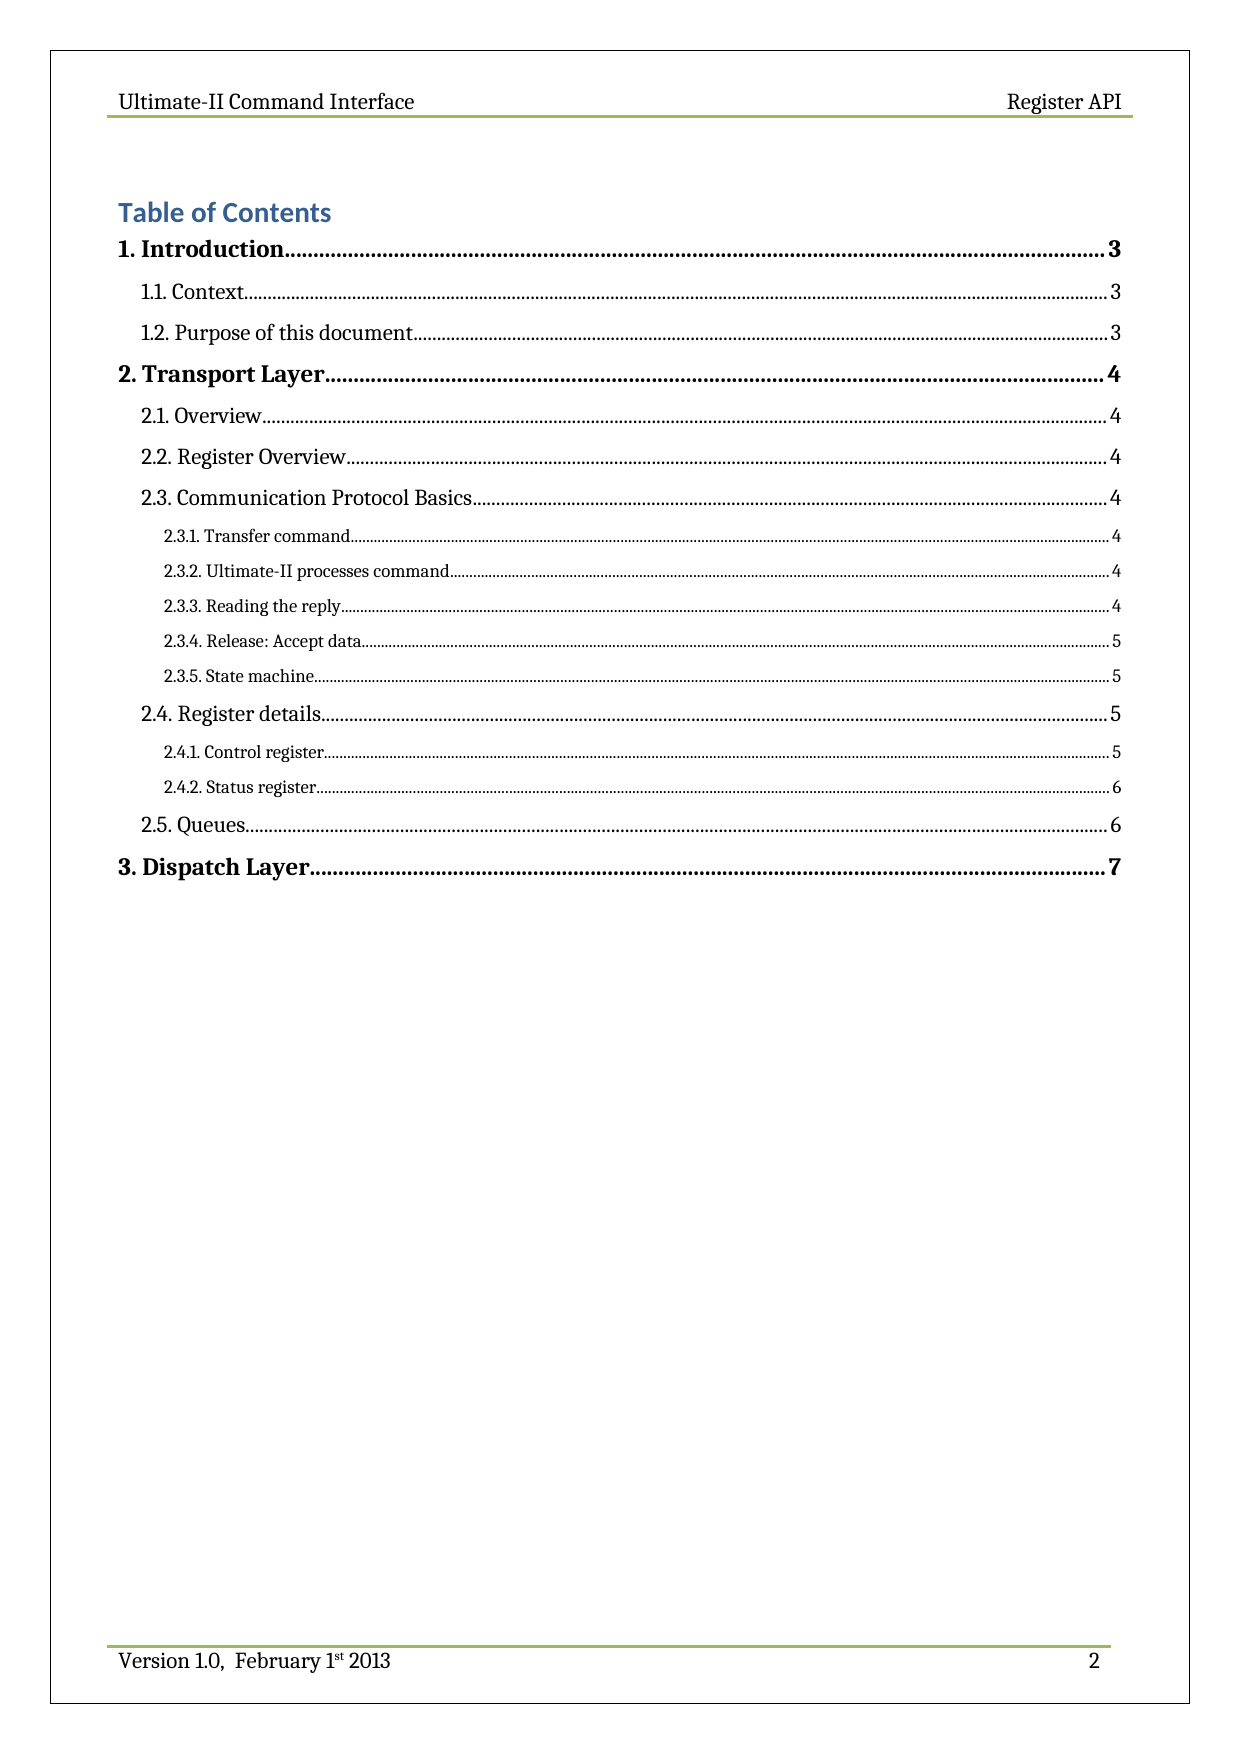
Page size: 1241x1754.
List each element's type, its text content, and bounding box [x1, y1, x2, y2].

text 1. Introduction 3 [118, 235, 1122, 264]
text 1.2. Purpose of this document 3 [141, 319, 1122, 346]
text 2. Transport Layer 4 [118, 360, 1122, 389]
text 2.1. Overview 4 [141, 403, 1122, 430]
text 3. Dispatch Layer 7 [118, 853, 1122, 882]
text 2.5. Queues 6 [141, 812, 1122, 839]
subtitle Table of Contents [118, 194, 1122, 230]
text 2.3.1. Transfer command 4 [164, 525, 1122, 547]
text 1.1. Context 3 [141, 279, 1122, 305]
text 2.4. Register details 5 [141, 701, 1122, 728]
text 2.4.1. Control register 5 [164, 742, 1122, 763]
text 2.3. Communication Protocol Basics 4 [141, 484, 1122, 511]
text 2.3.2. Ultimate-II processes command 4 [164, 560, 1122, 582]
text 2.3.3. Reading the reply 4 [164, 596, 1122, 617]
text 2.3.5. State machine 5 [164, 666, 1122, 688]
text 2.2. Register Overview 4 [141, 444, 1122, 470]
text 2.3.4. Release: Accept data 5 [164, 631, 1122, 652]
text 2.4.2. Status register 6 [164, 777, 1122, 799]
